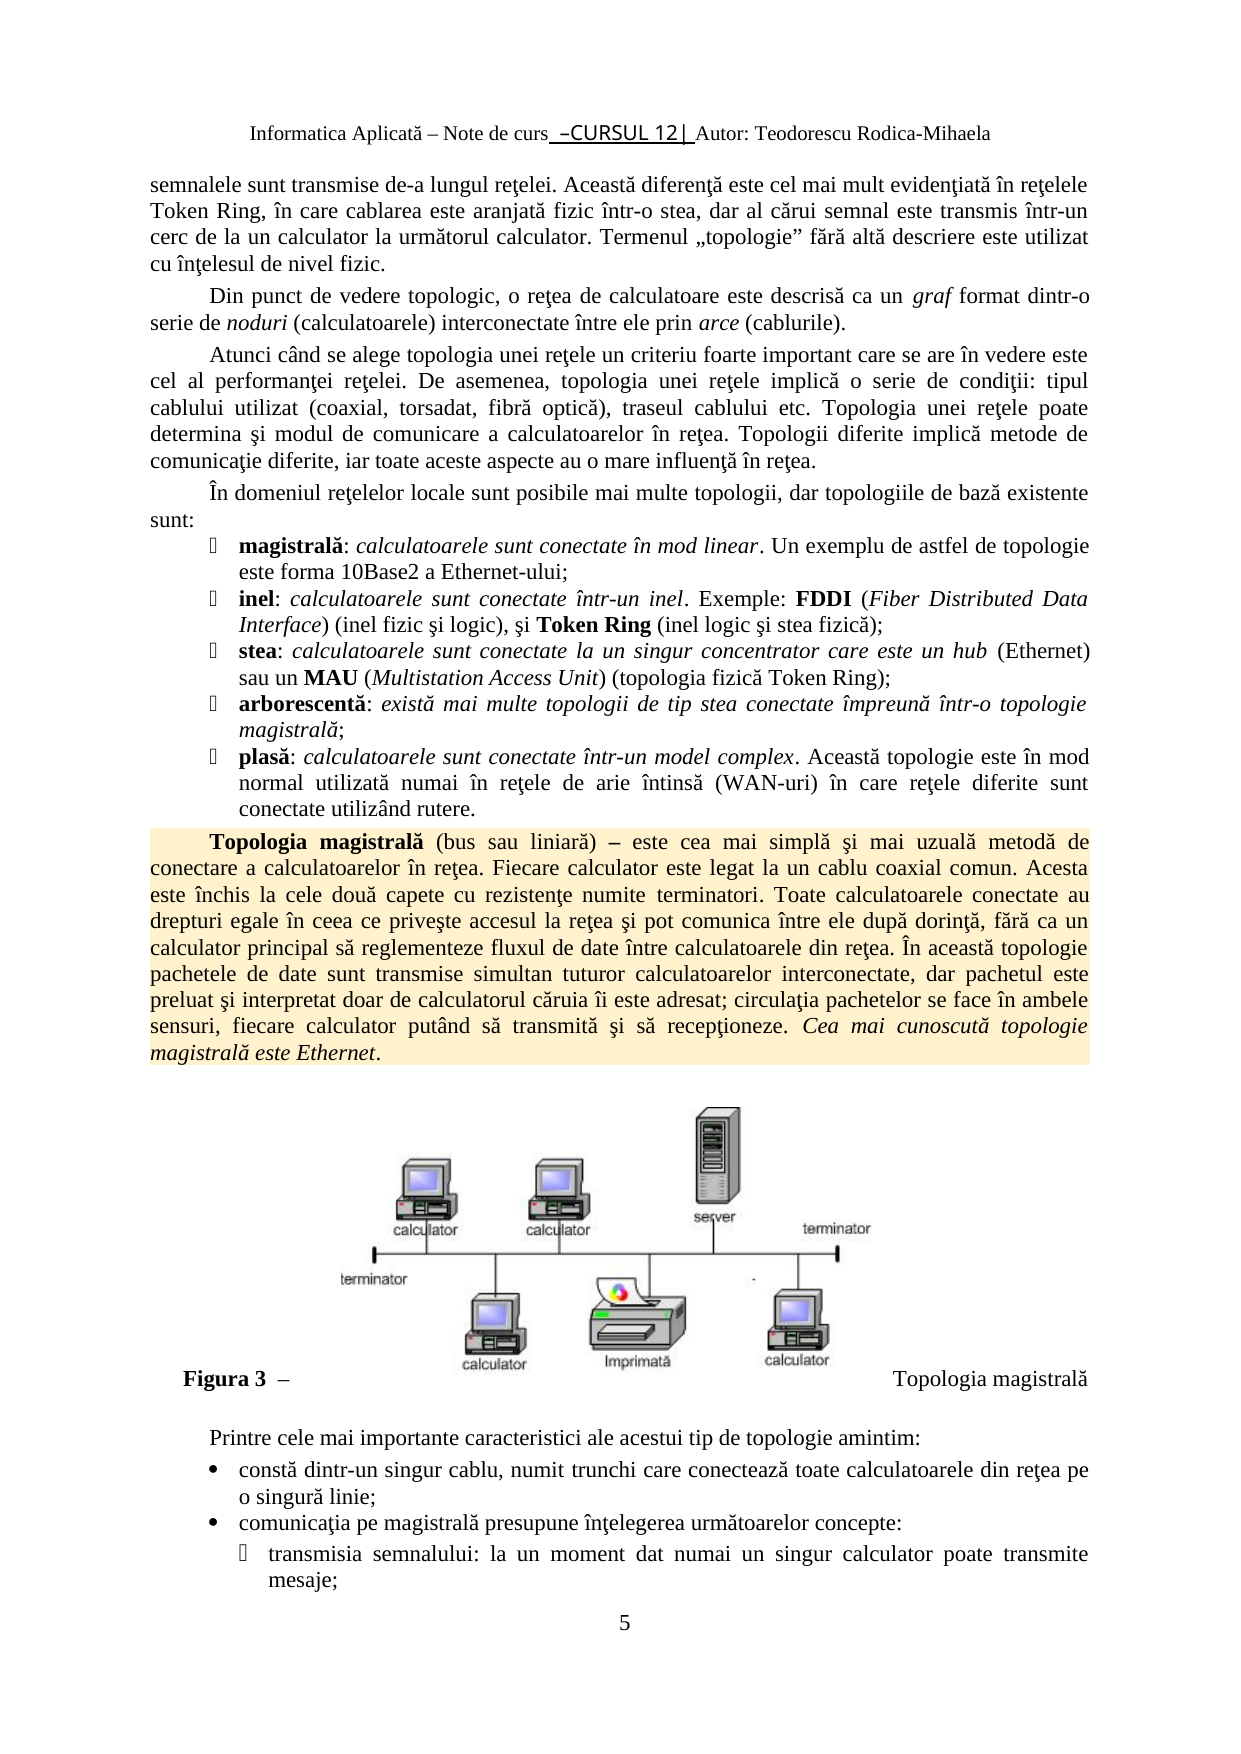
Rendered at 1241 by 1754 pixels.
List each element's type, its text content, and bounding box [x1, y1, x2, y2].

text Din punct de vedere topologic, o reţea de calculatoare este descrisă ca un graf format dintr-o serie de noduri (calculatoarele) interconectate între ele prin arce (cablurile). [150, 282, 1090, 335]
list arborescentă: există mai multe topologii de tip stea conectate împreună într-o topologie magistrală; [209, 690, 1090, 743]
picture [340, 1107, 872, 1375]
list inel: calculatoarele sunt conectate într-un inel. Exemple: FDDI (Fiber Distributed Data Interface) (inel fizic şi logic), şi Token Ring (inel logic şi stea fizică); [209, 585, 1090, 637]
list transmisia semnalului: la un moment dat numai un singur calculator poate transmite mesaje; [239, 1540, 1090, 1593]
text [150, 171, 1090, 276]
list plasă: calculatoarele sunt conectate într-un model complex. Această topologie este în mod normal utilizată numai în reţele de arie întinsă (WAN-uri) în care reţele diferite sunt conectate utilizând rutere. [209, 743, 1090, 822]
text Topologia magistrală (bus sau liniară) – este cea mai simplă şi mai uzuală metodă de conectare a calculatoarelor în reţea. Fiecare calculator este legat la un cablu coaxial comun. Acesta este închis la cele două capete cu rezistenţe numite terminatori. Toate calculatoarele conectate au drepturi egale în ceea ce priveşte accesul la reţea şi pot comunica între ele după dorinţă, fără ca un calculator principal să reglementeze fluxul de date între calculatoarele din reţea. În această topologie pachetele de date sunt transmise simultan tuturor calculatoarelor interconectate, dar pachetul este preluat şi interpretat doar de calculatorul căruia îi este adresat; circulaţia pachetelor se face în ambele sensuri, fiecare calculator putând să transmită şi să recepţioneze. Cea mai cunoscută topologie magistrală este Ethernet. [150, 828, 1090, 1065]
text Figura 3 – Topologia magistrală [150, 1365, 1090, 1391]
list stea: calculatoarele sunt conectate la un singur concentrator care este un hub (Ethernet) sau un MAU (Multistation Access Unit) (topologia fizică Token Ring); [209, 637, 1090, 690]
list comunicaţia pe magistrală presupune înţelegerea următoarelor concepte: [209, 1509, 1090, 1536]
list constă dintr-un singur cablu, numit trunchi care conectează toate calculatoarele din reţea pe o singură linie; [209, 1457, 1090, 1509]
list magistrală: calculatoarele sunt conectate în mod linear. Un exemplu de astfel de topologie este forma 10Base2 a Ethernet-ului; [209, 532, 1090, 585]
text În domeniul reţelelor locale sunt posibile mai multe topologii, dar topologiile de bază existente sunt: [150, 479, 1090, 532]
text Printre cele mai importante caracteristici ale acestui tip de topologie amintim: [150, 1424, 1090, 1450]
text Atunci când se alege topologia unei reţele un criteriu foarte important care se are în vedere este cel al performanţei reţelei. De asemenea, topologia unei reţele implică o serie de condiţii: tipul cablului utilizat (coaxial, torsadat, fibră optică), traseul cablului etc. Topologia unei reţele poate determina şi modul de comunicare a calculatoarelor în reţea. Topologii diferite implică metode de comunicaţie diferite, iar toate aceste aspecte au o mare influenţă în reţea. [150, 341, 1090, 473]
